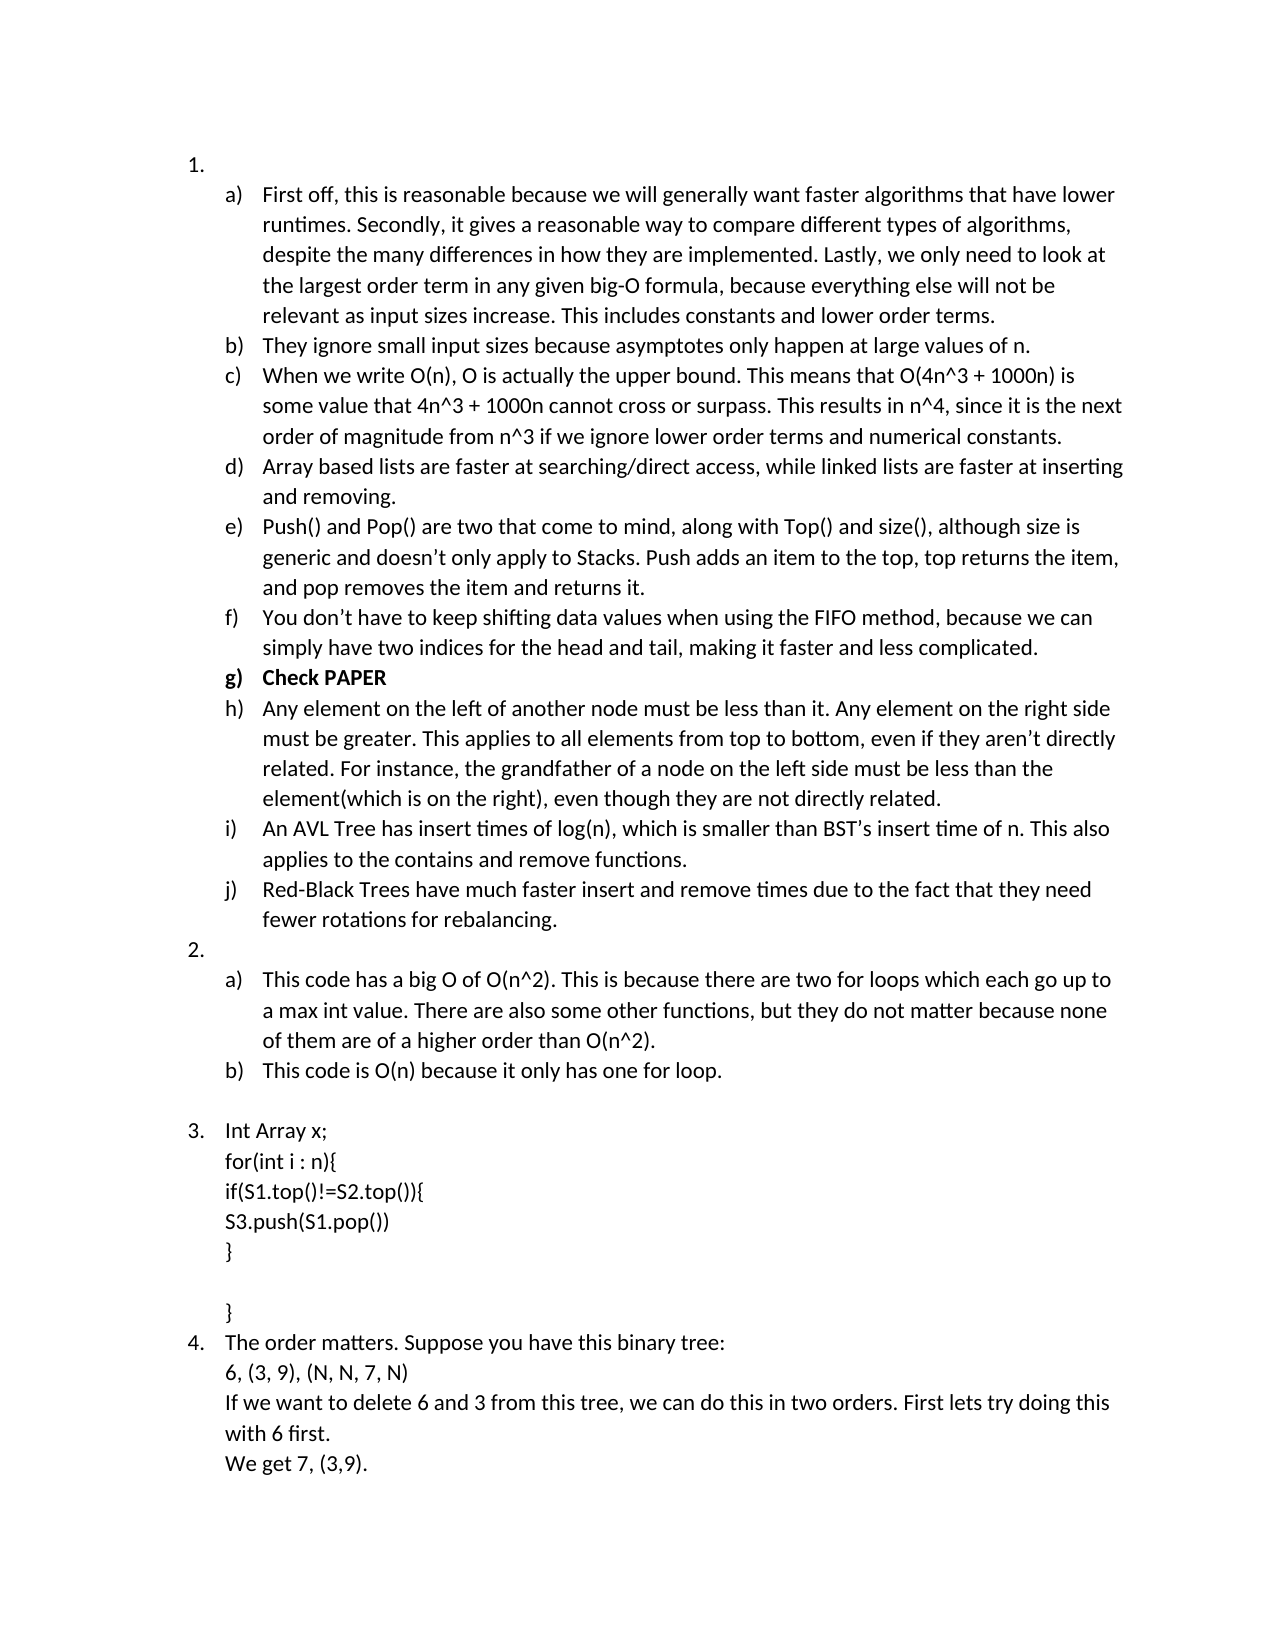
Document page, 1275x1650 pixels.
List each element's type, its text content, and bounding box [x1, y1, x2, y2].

list Red-Black Trees have much faster insert and remove times due to the fact that they need fewer rotations for rebalancing. [225, 875, 1125, 933]
list Push() and Pop() are two that come to mind, along with Top() and size(), although size is generic and doesn’t only apply to Stacks. Push adds an item to the top, top returns the item, and pop removes the item and returns it. [225, 512, 1125, 601]
list An AVL Tree has insert times of log(n), which is smaller than BST’s insert time of n. This also applies to the contains and remove functions. [225, 814, 1125, 873]
list Any element on the left of another node must be less than it. Any element on the right side must be greater. This applies to all elements from top to bottom, even if they aren’t directly related. For instance, the grandfather of a node on the left side must be less than the element(which is on the right), even though they are not directly related. [225, 694, 1125, 812]
list This code has a big O of O(n^2). This is because there are two for loops which each go up to a max int value. There are also some other functions, but they do not matter because none of them are of a higher order than O(n^2). [225, 966, 1125, 1054]
list If we want to delete 6 and 3 from this tree, we can do this in two orders. First lets try doing this with 6 first. [225, 1388, 1125, 1447]
list First off, this is reasonable because we will generally want faster algorithms that have lower runtimes. Secondly, it gives a reasonable way to compare different types of algorithms, despite the many differences in how they are implemented. Lastly, we only need to look at the largest order term in any given big-O formula, because everything else will not be relevant as input sizes increase. This includes constants and lower order terms. [225, 180, 1125, 329]
list 6, (3, 9), (N, N, 7, N) [225, 1358, 1125, 1386]
list } [225, 1298, 1125, 1326]
list if(S1.top()!=S2.top()){ [225, 1177, 1125, 1205]
list Array based lists are faster at searching/direct access, while linked lists are faster at inserting and removing. [225, 452, 1125, 510]
list When we write O(n), O is actually the upper bound. This means that O(4n^3 + 1000n) is some value that 4n^3 + 1000n cannot cross or surpass. This results in n^4, since it is the next order of magnitude from n^3 if we ignore lower order terms and numerical constants. [225, 361, 1125, 450]
list You don’t have to keep shifting data values when using the FIFO method, because we can simply have two indices for the head and tail, making it faster and less complicated. [225, 603, 1125, 661]
list This code is O(n) because it only has one for loop. [225, 1056, 1125, 1084]
list They ignore small input sizes because asymptotes only happen at large values of n. [225, 331, 1125, 359]
list The order matters. Suppose you have this binary tree: [187, 1328, 1125, 1356]
list We get 7, (3,9). [225, 1449, 1125, 1477]
list } [225, 1237, 1125, 1266]
list S3.push(S1.pop()) [225, 1207, 1125, 1235]
list Int Array x; [187, 1117, 1125, 1145]
list Check PAPER [225, 663, 1125, 692]
list for(int i : n){ [225, 1147, 1125, 1175]
